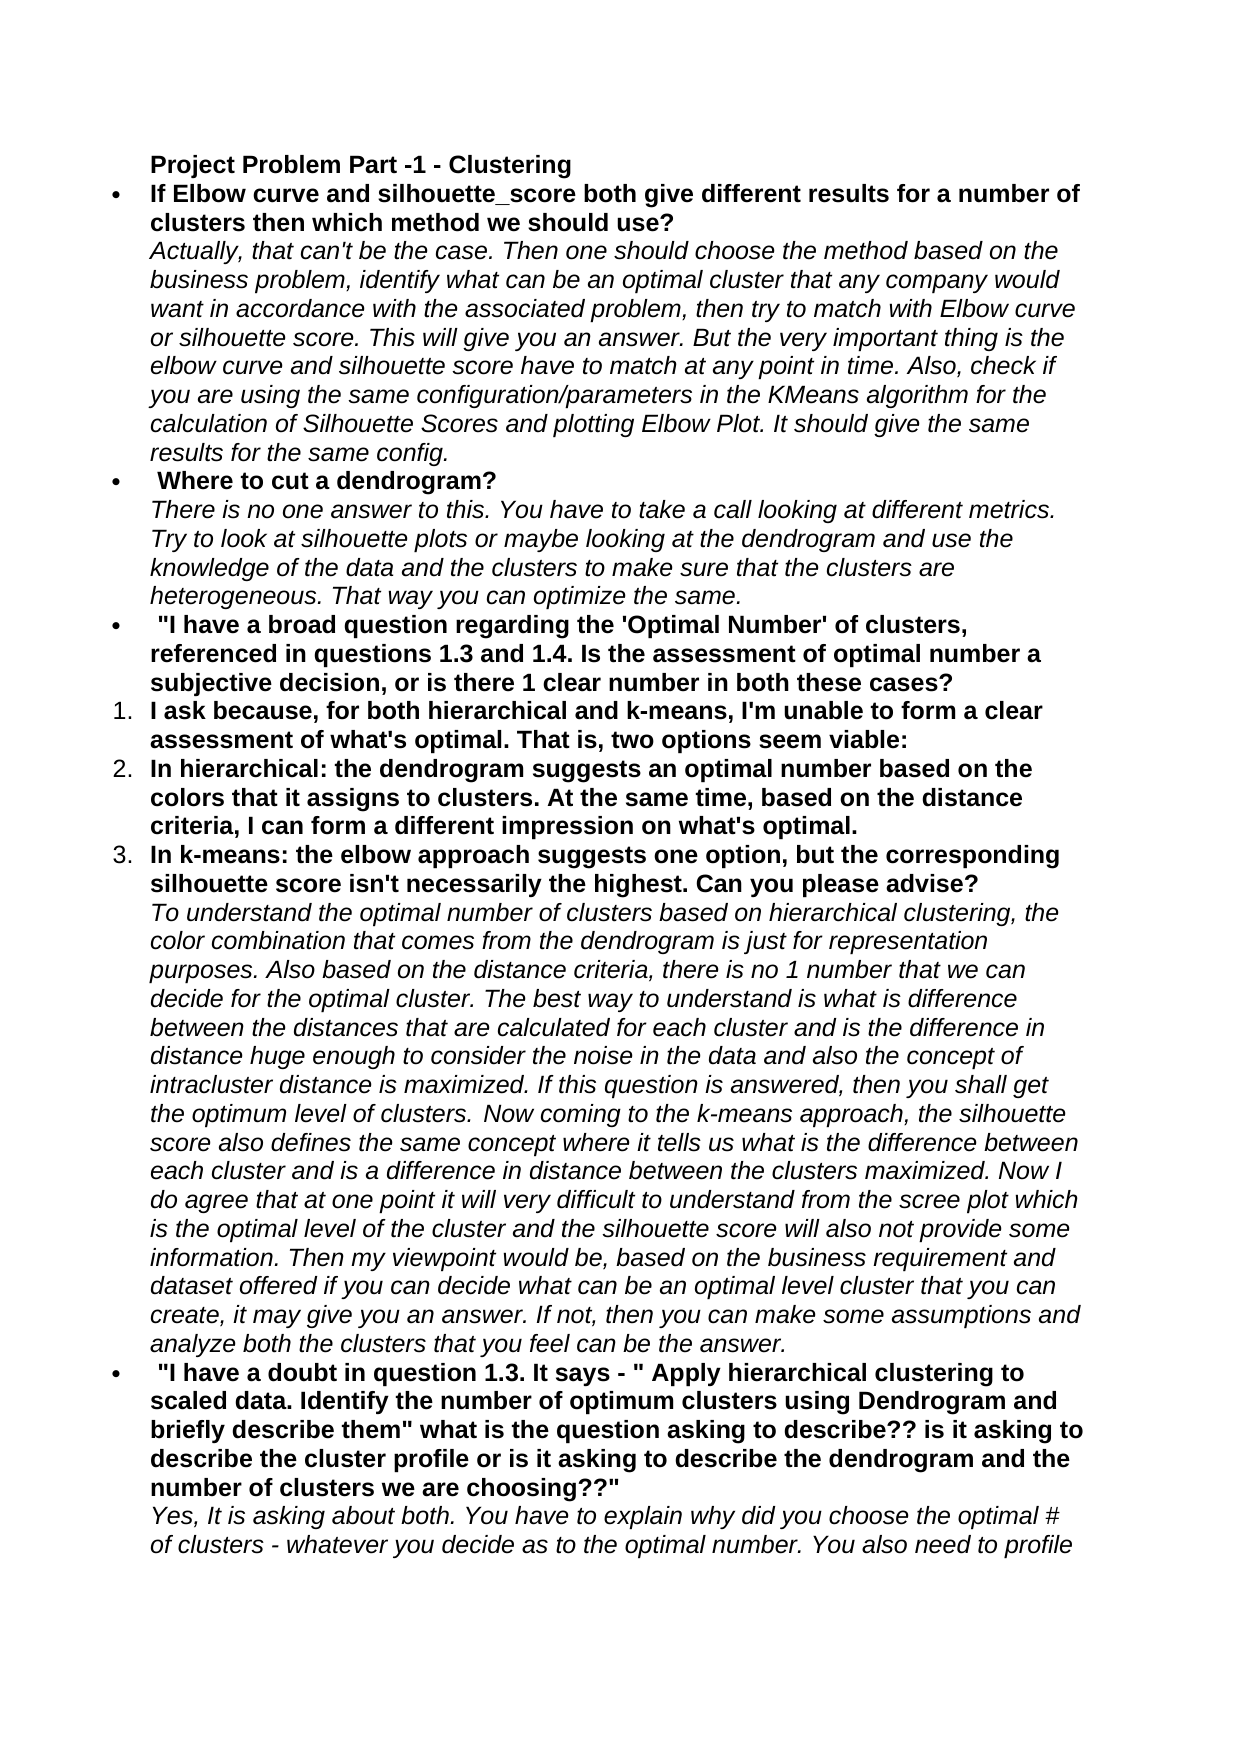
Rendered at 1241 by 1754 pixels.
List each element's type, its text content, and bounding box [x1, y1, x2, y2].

list Where to cut a dendrogram? [112, 466, 1090, 495]
text To understand the optimal number of clusters based on hierarchical clustering, the color combination that comes from the dendrogram is just for representation purposes. Also based on the distance criteria, there is no 1 number that we can decide for the optimal cluster. The best way to understand is what is difference between the distances that are calculated for each cluster and is the difference in distance huge enough to consider the noise in the data and also the concept of intracluster distance is maximized. If this question is answered, then you shall get the optimum level of clusters. Now coming to the k-means approach, the silhouette score also defines the same concept where it tells us what is the difference between each cluster and is a difference in distance between the clusters maximized. Now I do agree that at one point it will very difficult to understand from the scree plot which is the optimal level of the cluster and the silhouette score will also not provide some information. Then my viewpoint would be, based on the business requirement and dataset offered if you can decide what can be an optimal level cluster that you can create, it may give you an answer. If not, then you can make some assumptions and analyze both the clusters that you feel can be the answer. [150, 897, 1090, 1357]
list If Elbow curve and silhouette_score both give different results for a number of clusters then which method we should use? [112, 179, 1090, 236]
text There is no one answer to this. You have to take a call looking at different metrics. Try to look at silhouette plots or maybe looking at the dendrogram and use the knowledge of the data and the clusters to make sure that the clusters are heterogeneous. That way you can optimize the same. [150, 495, 1090, 610]
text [150, 1501, 1090, 1559]
text Project Problem Part -1 - Clustering [150, 150, 1090, 179]
list "I have a doubt in question 1.3. It says - " Apply hierarchical clustering to scaled data. Identify the number of optimum clusters using Dendrogram and briefly describe them" what is the question asking to describe?? is it asking to describe the cluster profile or is it asking to describe the dendrogram and the number of clusters we are choosing??" [112, 1357, 1090, 1501]
text Actually, that can't be the case. Then one should choose the method based on the business problem, identify what can be an optimal cluster that any company would want in accordance with the associated problem, then try to match with Elbow curve or silhouette score. This will give you an answer. But the very important thing is the elbow curve and silhouette score have to match at any point in time. Also, check if you are using the same configuration/parameters in the KMeans algorithm for the calculation of Silhouette Scores and plotting Elbow Plot. It should give the same results for the same config. [150, 236, 1090, 466]
list I ask because, for both hierarchical and k-means, I'm unable to form a clear assessment of what's optimal. That is, two options seem viable: [112, 696, 1090, 754]
list "I have a broad question regarding the 'Optimal Number' of clusters, referenced in questions 1.3 and 1.4. Is the assessment of optimal number a subjective decision, or is there 1 clear number in both these cases? [112, 610, 1090, 696]
list In hierarchical: the dendrogram suggests an optimal number based on the colors that it assigns to clusters. At the same time, based on the distance criteria, I can form a different impression on what's optimal. [112, 754, 1090, 840]
list In k-means: the elbow approach suggests one option, but the corresponding silhouette score isn't necessarily the highest. Can you please advise? [112, 840, 1090, 897]
